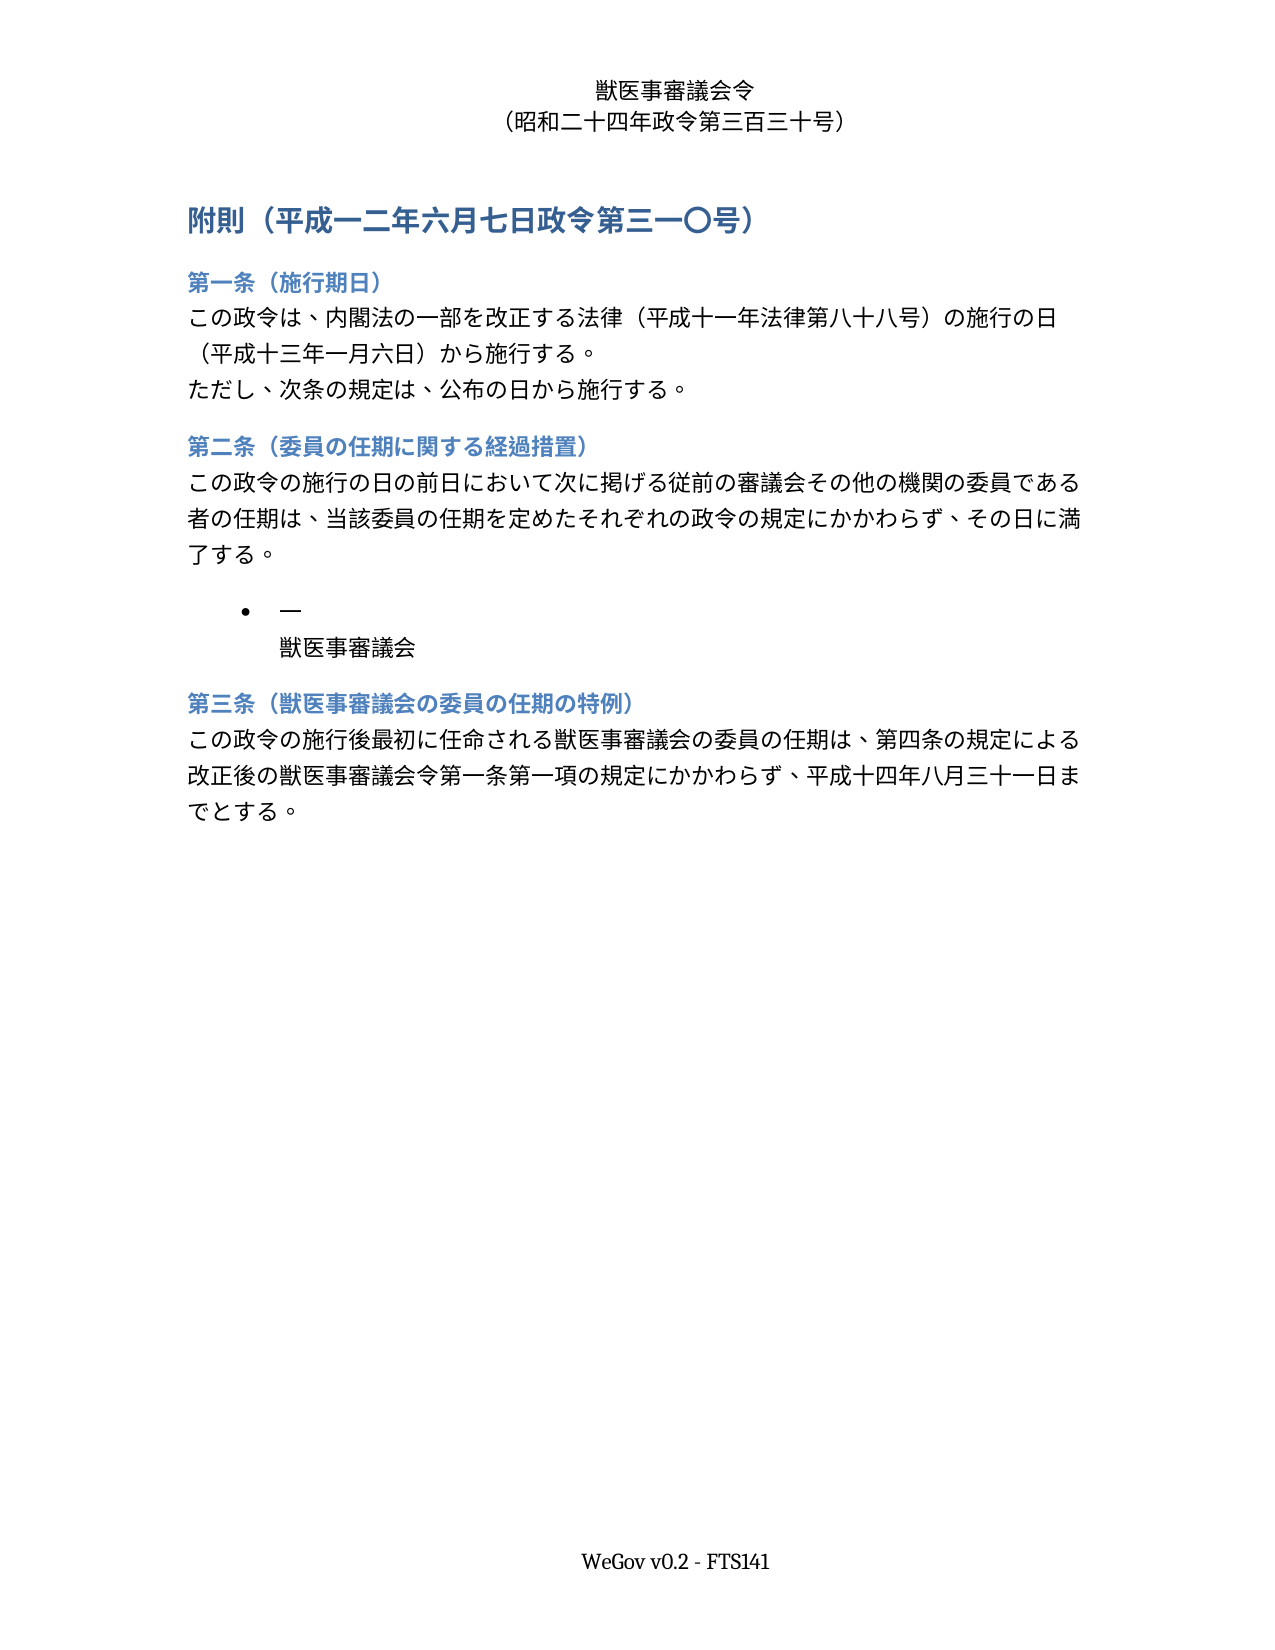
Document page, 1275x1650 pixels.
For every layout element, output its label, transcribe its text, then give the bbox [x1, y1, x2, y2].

text この政令は、内閣法の一部を改正する法律（平成十一年法律第八十八号）の施行の日（平成十三年一月六日）から施行する。 ただし、次条の規定は、公布の日から施行する。 [187, 302, 1087, 406]
list 一 獣医事審議会 [242, 596, 1087, 663]
text この政令の施行後最初に任命される獣医事審議会の委員の任期は、第四条の規定による改正後の獣医事審議会令第一条第一項の規定にかかわらず、平成十四年八月三十一日までとする。 [187, 724, 1087, 827]
subtitle 附則（平成一二年六月七日政令第三一〇号） [187, 200, 1087, 240]
subtitle 第三条（獣医事審議会の委員の任期の特例） [187, 688, 1087, 719]
subtitle 第一条（施行期日） [187, 266, 1087, 298]
subtitle 第二条（委員の任期に関する経過措置） [187, 431, 1087, 462]
text この政令の施行の日の前日において次に掲げる従前の審議会その他の機関の委員である者の任期は、当該委員の任期を定めたそれぞれの政令の規定にかかわらず、その日に満了する。 [187, 467, 1087, 570]
